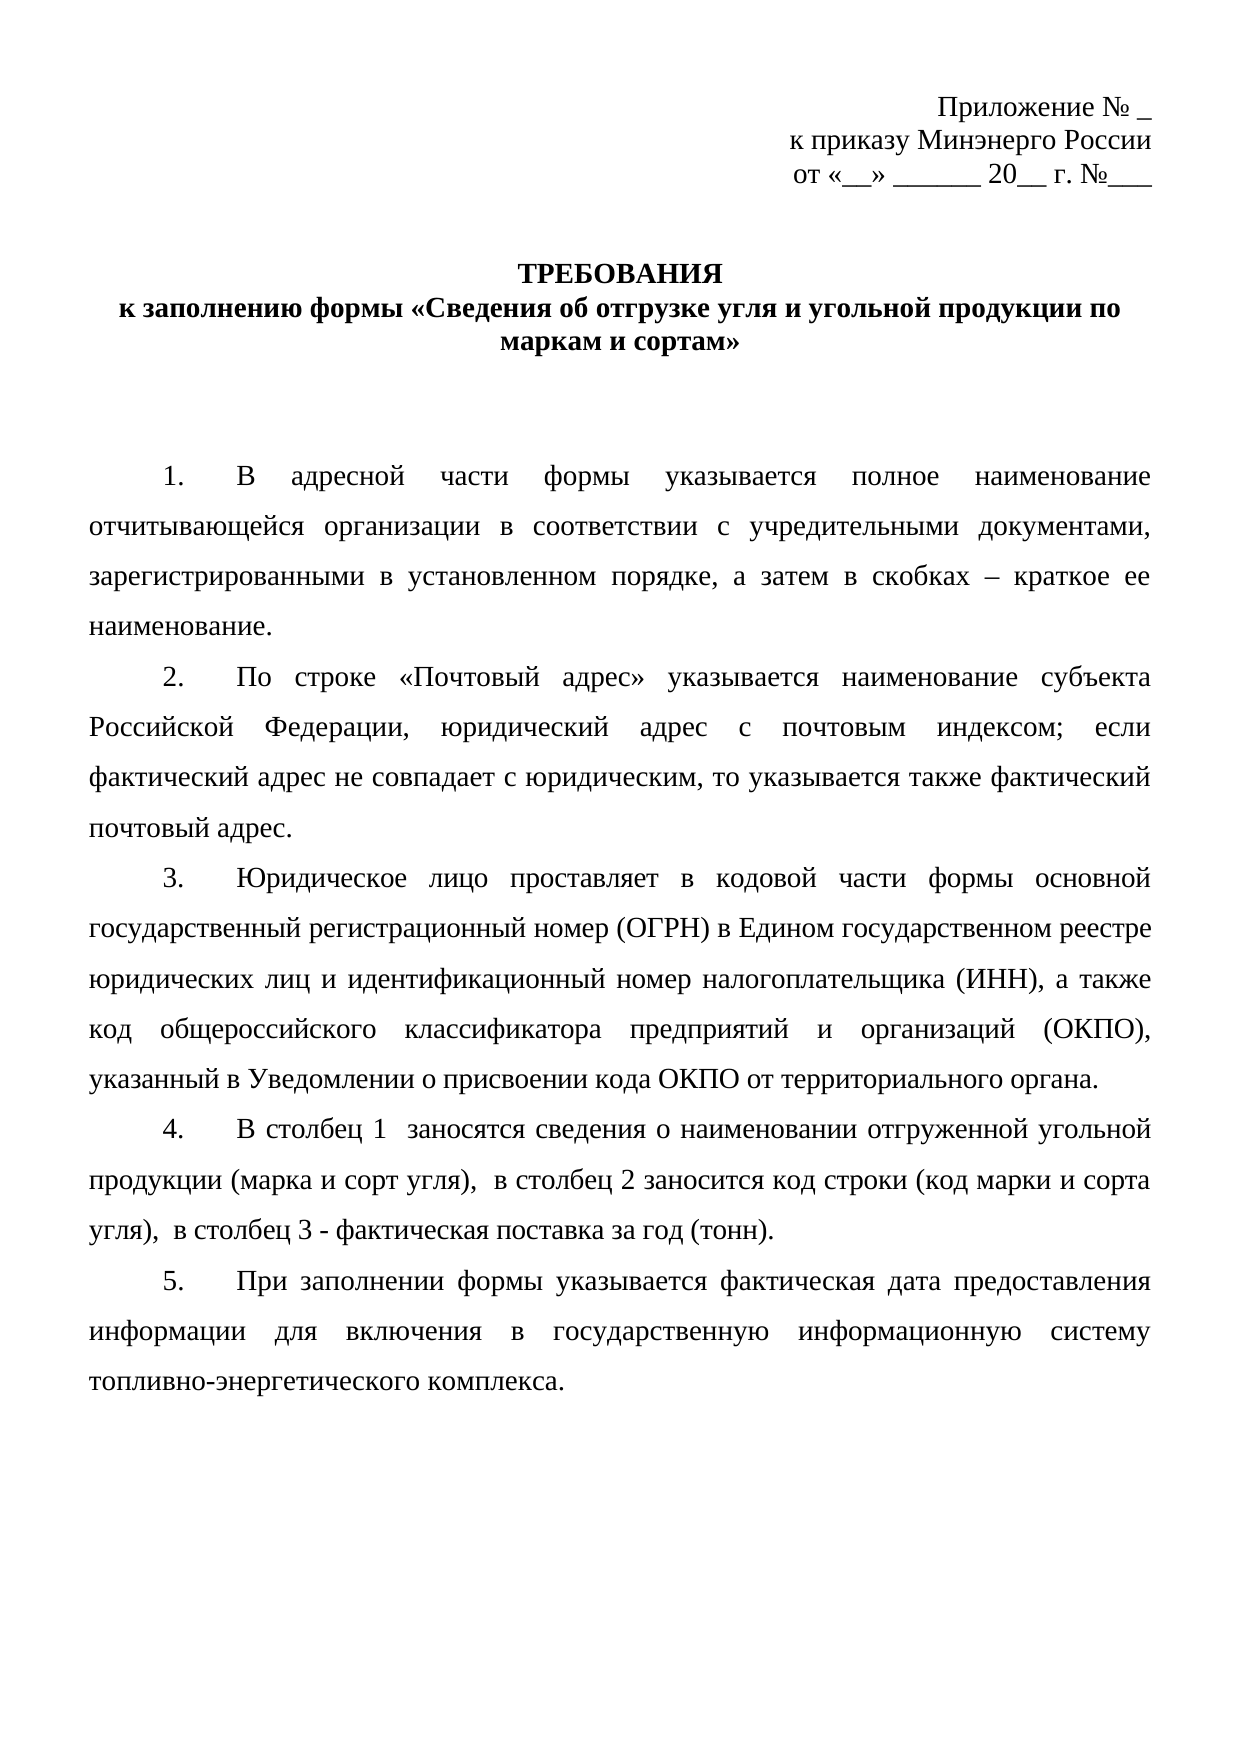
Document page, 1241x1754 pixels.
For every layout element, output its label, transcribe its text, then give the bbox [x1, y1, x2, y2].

list В столбец 1 заносятся сведения о наименовании отгруженной угольной продукции (марка и сорт угля), в столбец 2 заносится код строки (код марки и сорта угля), в столбец 3 - фактическая поставка за год (тонн). [89, 1112, 1152, 1246]
list В адресной части формы указывается полное наименование отчитывающейся организации в соответствии с учредительными документами, зарегистрированными в установленном порядке, а затем в скобках – краткое ее наименование. [89, 458, 1152, 642]
text Приложение № _ [738, 89, 1152, 122]
text от «__» ______ 20__ г. №___ [738, 156, 1152, 189]
list По строке «Почтовый адрес» указывается наименование субъекта Российской Федерации, юридический адрес с почтовым индексом; если фактический адрес не совпадает с юридическим, то указывается также фактический почтовый адрес. [89, 659, 1152, 843]
list Юридическое лицо проставляет в кодовой части формы основной государственный регистрационный номер (ОГРН) в Едином государственном реестре юридических лиц и идентификационный номер налогоплательщика (ИНН), а также код общероссийского классификатора предприятий и организаций (ОКПО), указанный в Уведомлении о присвоении кода ОКПО от территориального органа. [89, 860, 1152, 1095]
text к приказу Минэнерго России [738, 122, 1152, 156]
list При заполнении формы указывается фактическая дата предоставления информации для включения в государственную информационную систему топливно-энергетического комплекса. [89, 1263, 1152, 1397]
text ТРЕБОВАНИЯ к заполнению формы «Сведения об отгрузке угля и угольной продукции по маркам и сортам» [89, 256, 1152, 357]
